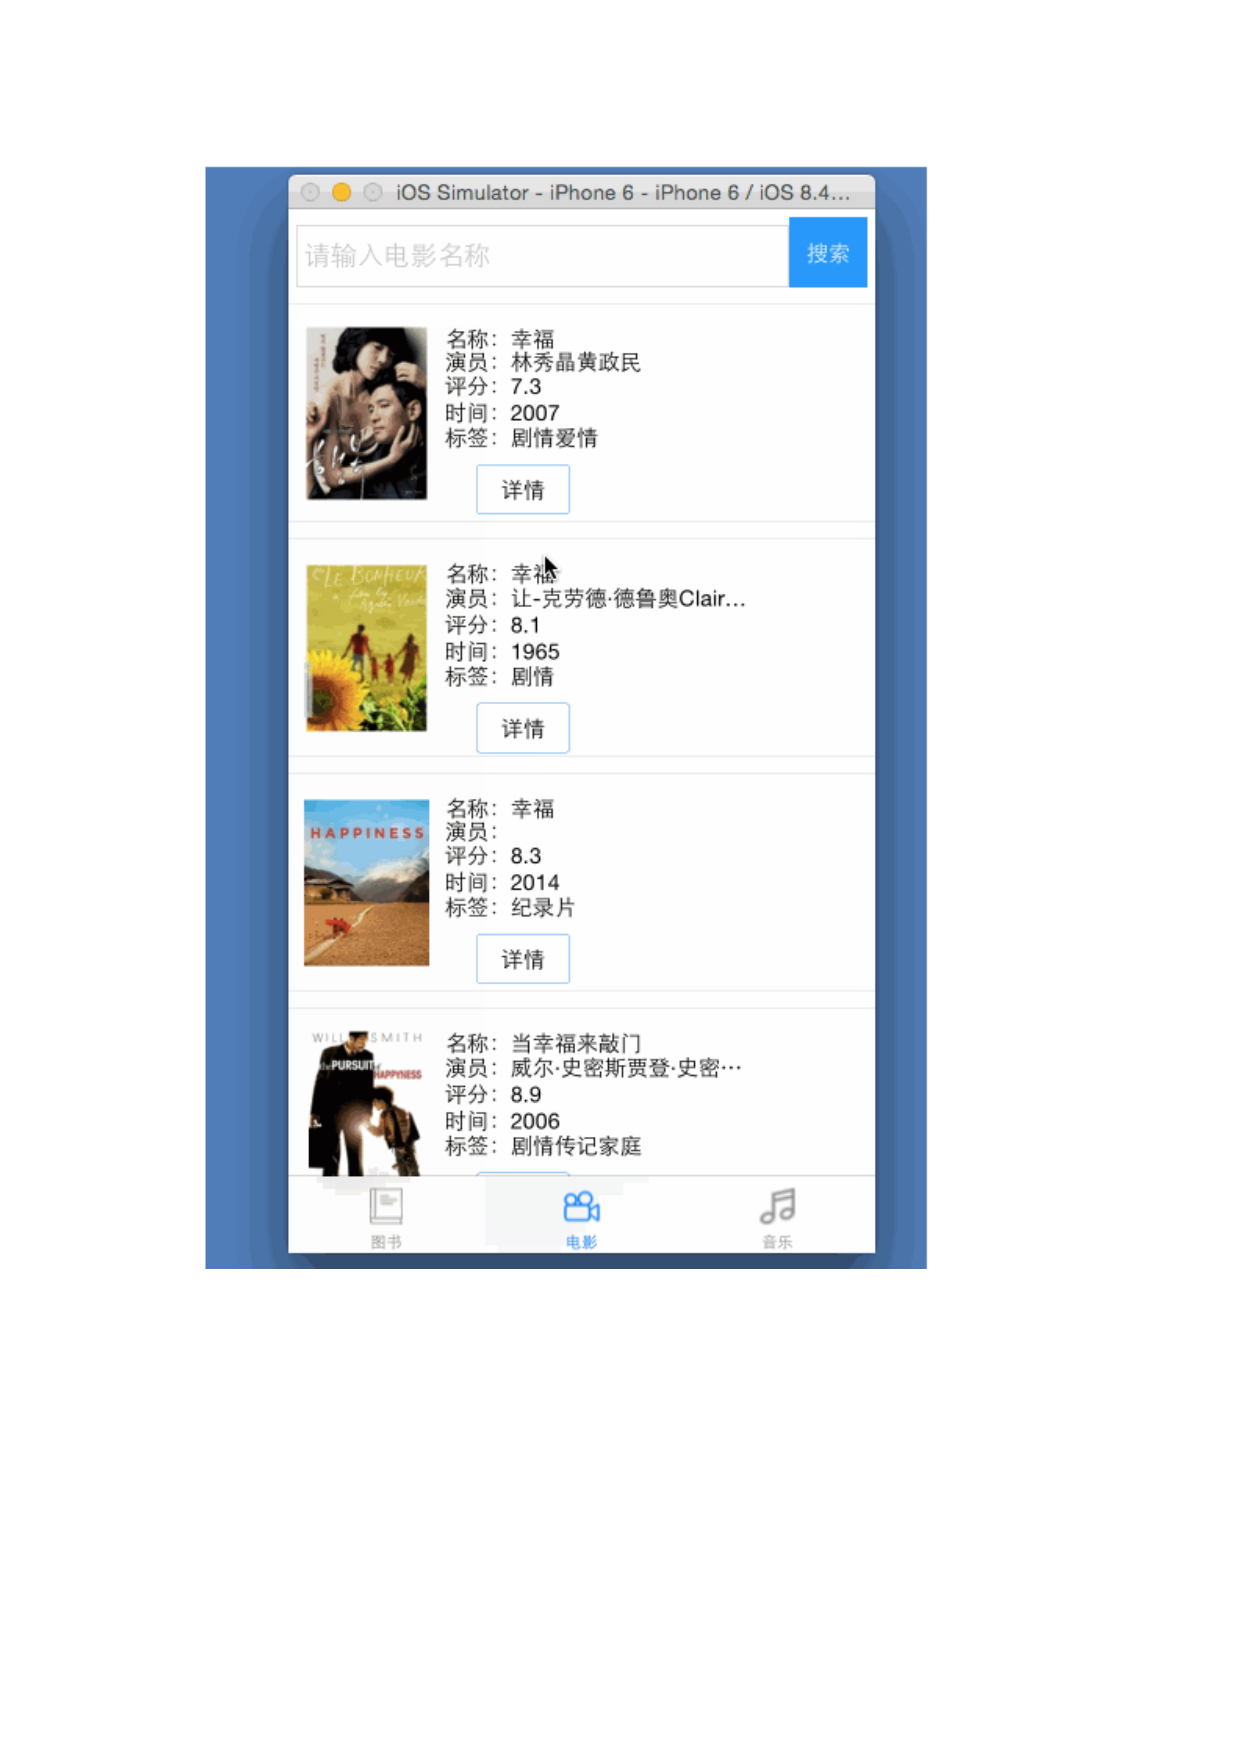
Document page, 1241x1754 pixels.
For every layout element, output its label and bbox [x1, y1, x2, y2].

picture [187, 162, 1032, 1269]
